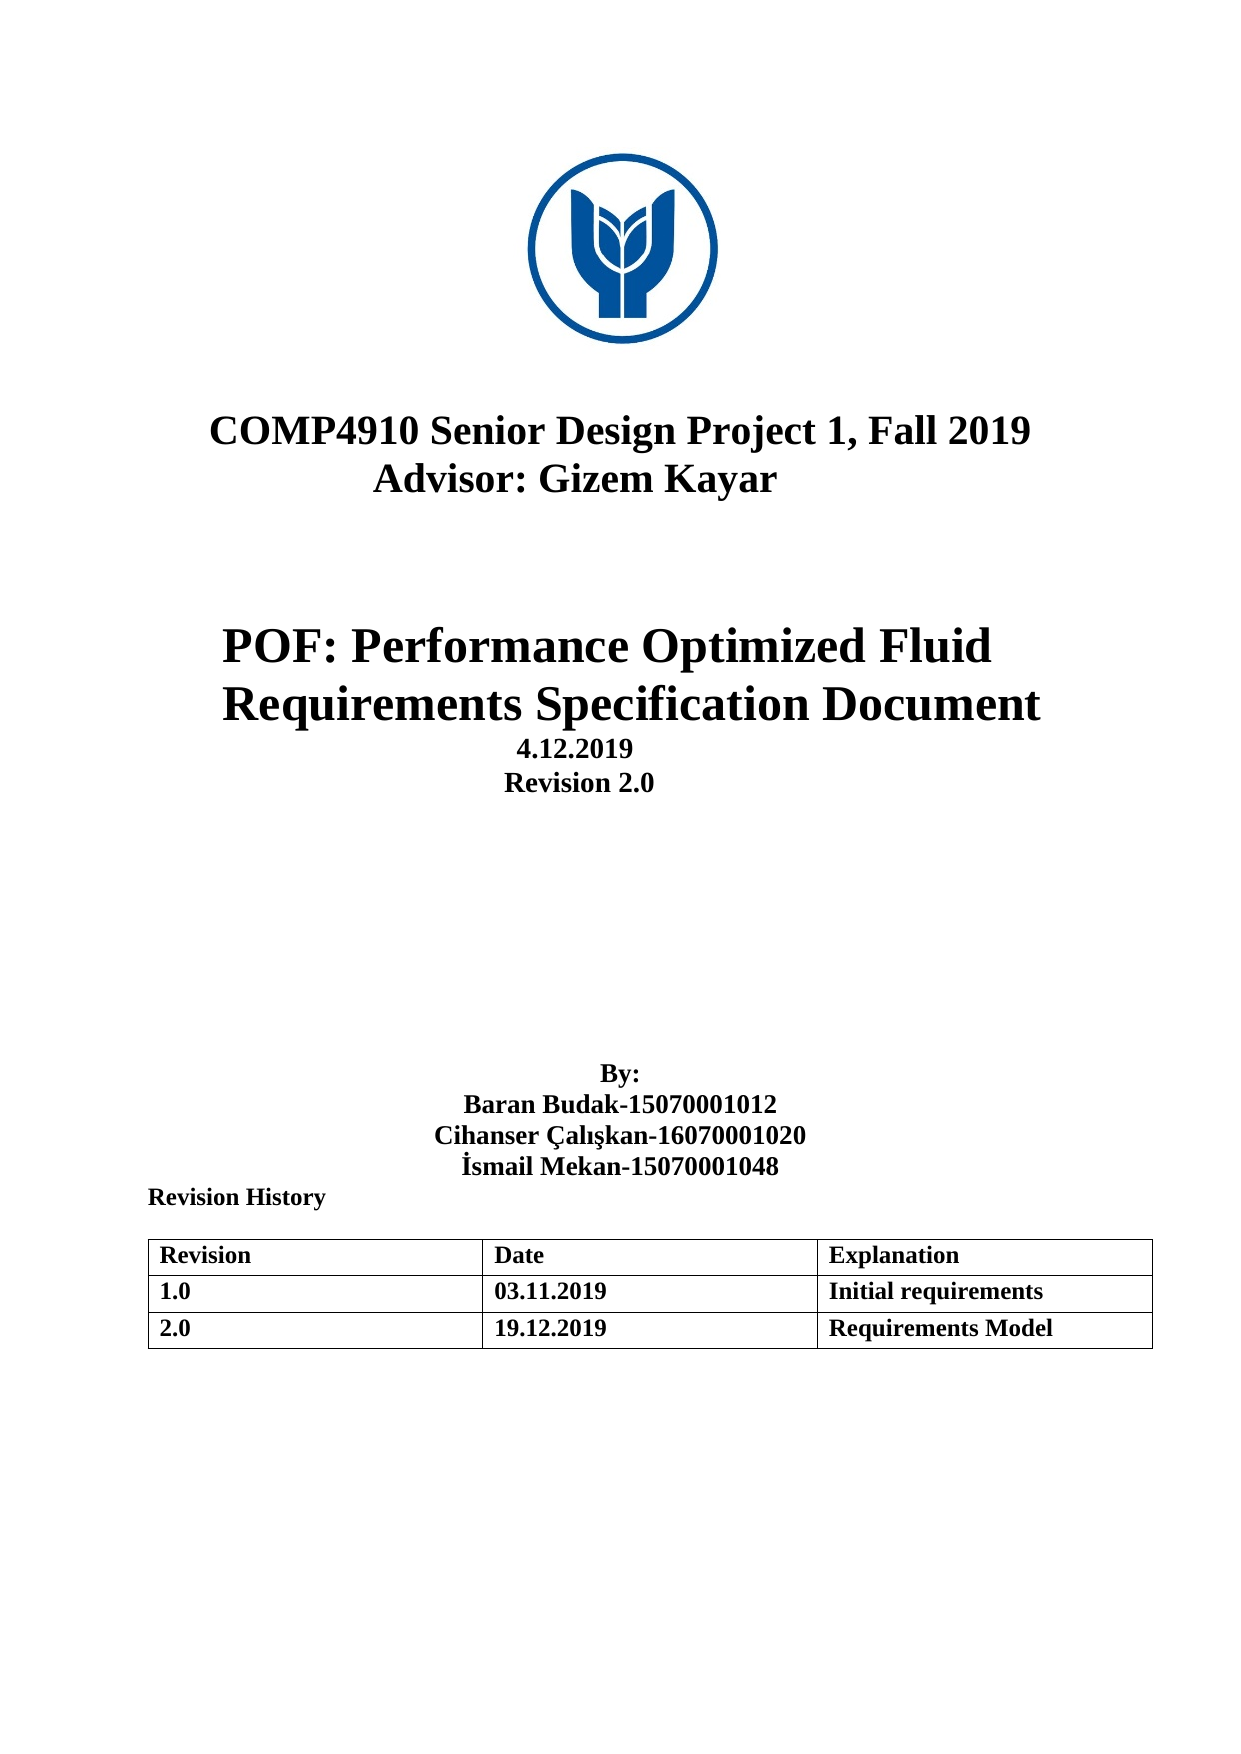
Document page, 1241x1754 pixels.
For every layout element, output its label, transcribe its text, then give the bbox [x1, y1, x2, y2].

text Revision 2.0 [298, 765, 1093, 798]
table_cell Initial requirements [818, 1276, 1152, 1312]
text By: [148, 1057, 1093, 1088]
text Revision History [148, 1182, 1093, 1210]
picture [512, 147, 728, 363]
text Cihanser Çalışkan-16070001020 [148, 1119, 1093, 1150]
text POF: Performance Optimized Fluid Requirements Specification Document [223, 616, 1093, 731]
table_header Explanation [818, 1240, 1152, 1275]
text 4.12.2019 [223, 731, 1093, 765]
text Baran Budak-15070001012 [148, 1088, 1093, 1119]
table_header Revision [149, 1240, 482, 1275]
table_cell 19.12.2019 [483, 1313, 817, 1348]
text Advisor: Gizem Kayar [373, 453, 1093, 501]
table_cell 1.0 [149, 1276, 482, 1312]
table_header Date [483, 1240, 817, 1275]
table_cell 2.0 [149, 1313, 482, 1348]
table_cell Requirements Model [818, 1313, 1152, 1348]
text COMP4910 Senior Design Project 1, Fall 2019 [148, 405, 1093, 453]
table_cell 03.11.2019 [483, 1276, 817, 1312]
text İsmail Mekan-15070001048 [148, 1150, 1093, 1182]
